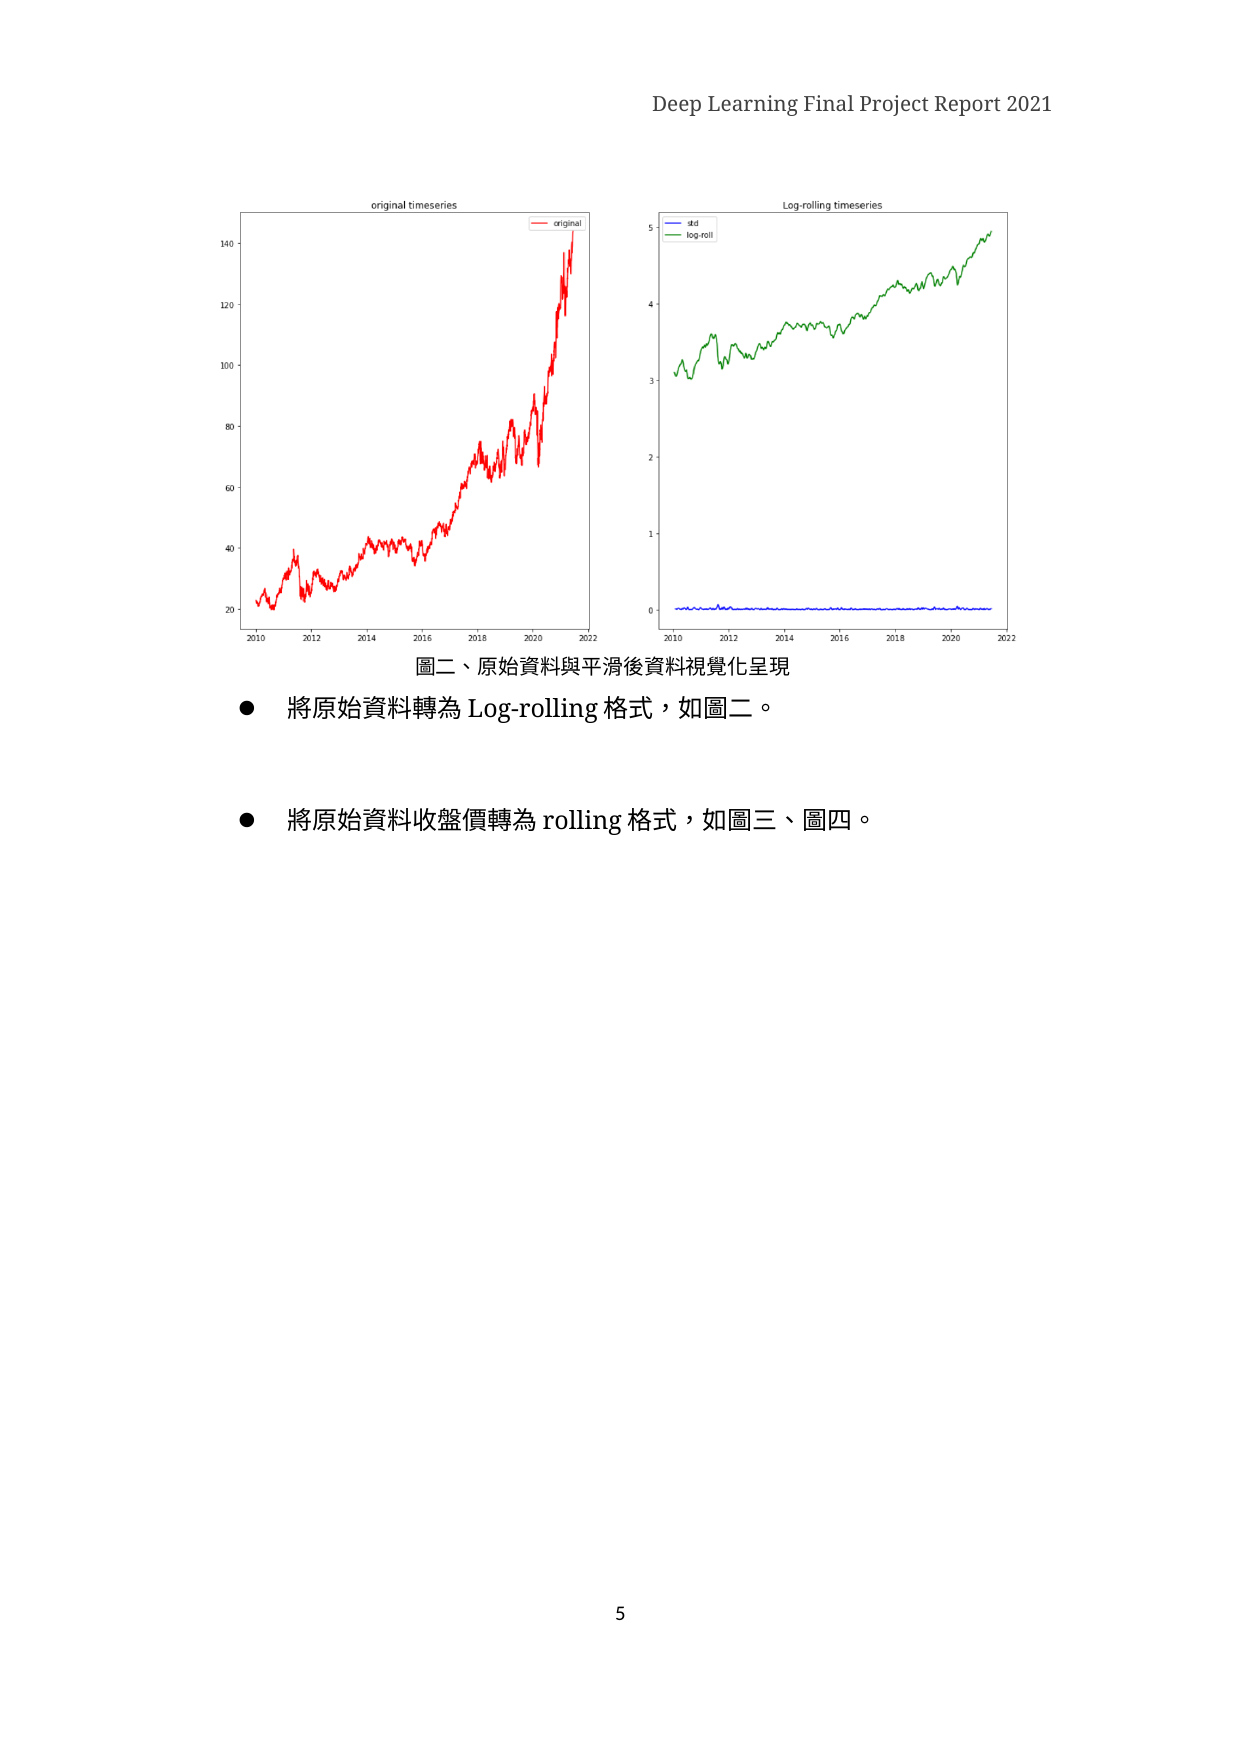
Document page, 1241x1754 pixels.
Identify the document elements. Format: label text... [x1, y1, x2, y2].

picture [211, 198, 1029, 650]
list 將原始資料收盤價轉為rolling格式，如圖三、圖四。 [237, 800, 1053, 837]
